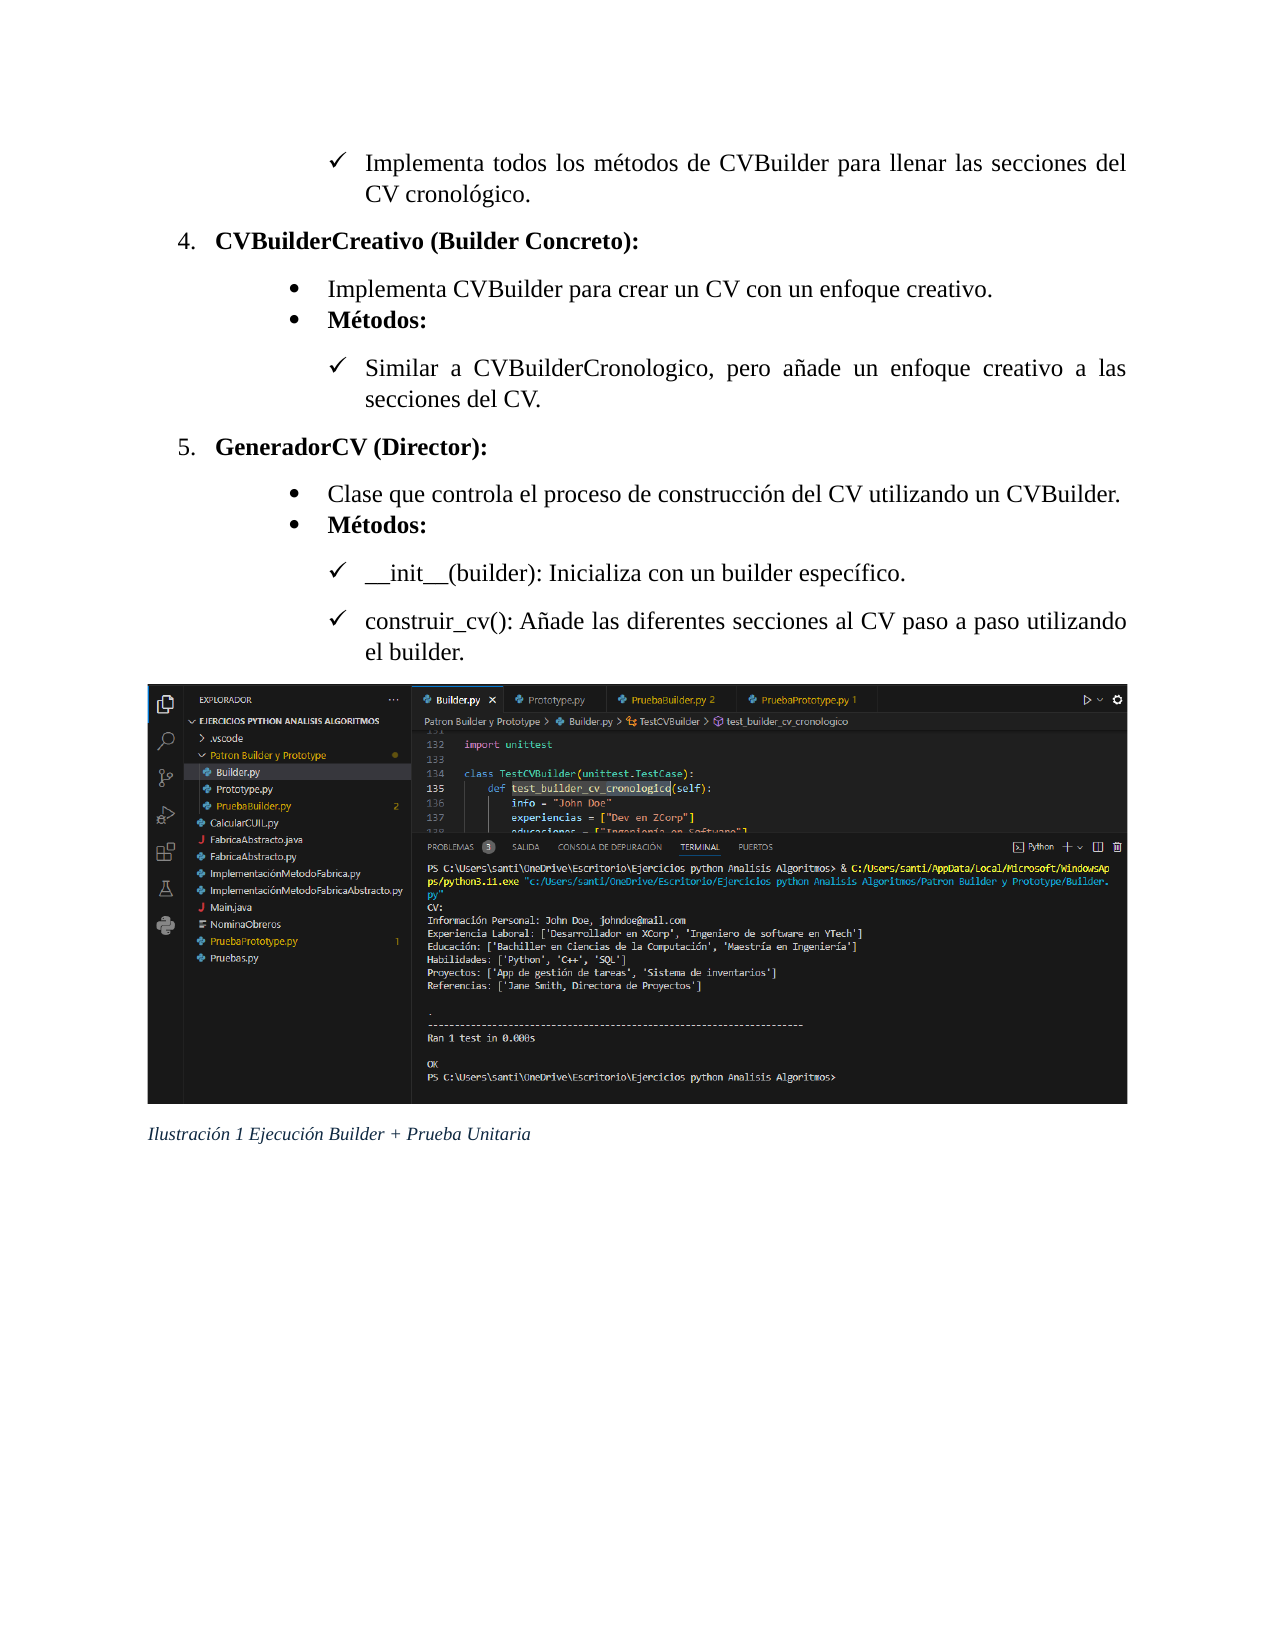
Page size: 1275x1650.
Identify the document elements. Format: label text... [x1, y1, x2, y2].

list CVBuilderCreativo (Builder Concreto): [177, 226, 1127, 255]
list construir_cv(): Añade las diferentes secciones al CV paso a paso utilizando el builder. [327, 606, 1127, 666]
list Métodos: [290, 305, 1127, 334]
list Implementa CVBuilder para crear un CV con un enfoque creativo. [290, 274, 1127, 303]
picture [147, 684, 1128, 1104]
list Implementa todos los métodos de CVBuilder para llenar las secciones del CV cronológico. [327, 148, 1127, 207]
list GeneradorCV (Director): [177, 432, 1127, 460]
list Métodos: [290, 510, 1127, 539]
list Clase que controla el proceso de construcción del CV utilizando un CVBuilder. [290, 479, 1127, 508]
list __init__(builder): Inicializa con un builder específico. [327, 558, 1127, 587]
text Ilustración 1 Ejecución Builder + Prueba Unitaria [148, 1122, 1127, 1144]
list Similar a CVBuilderCronologico, pero añade un enfoque creativo a las secciones del CV. [327, 353, 1127, 413]
